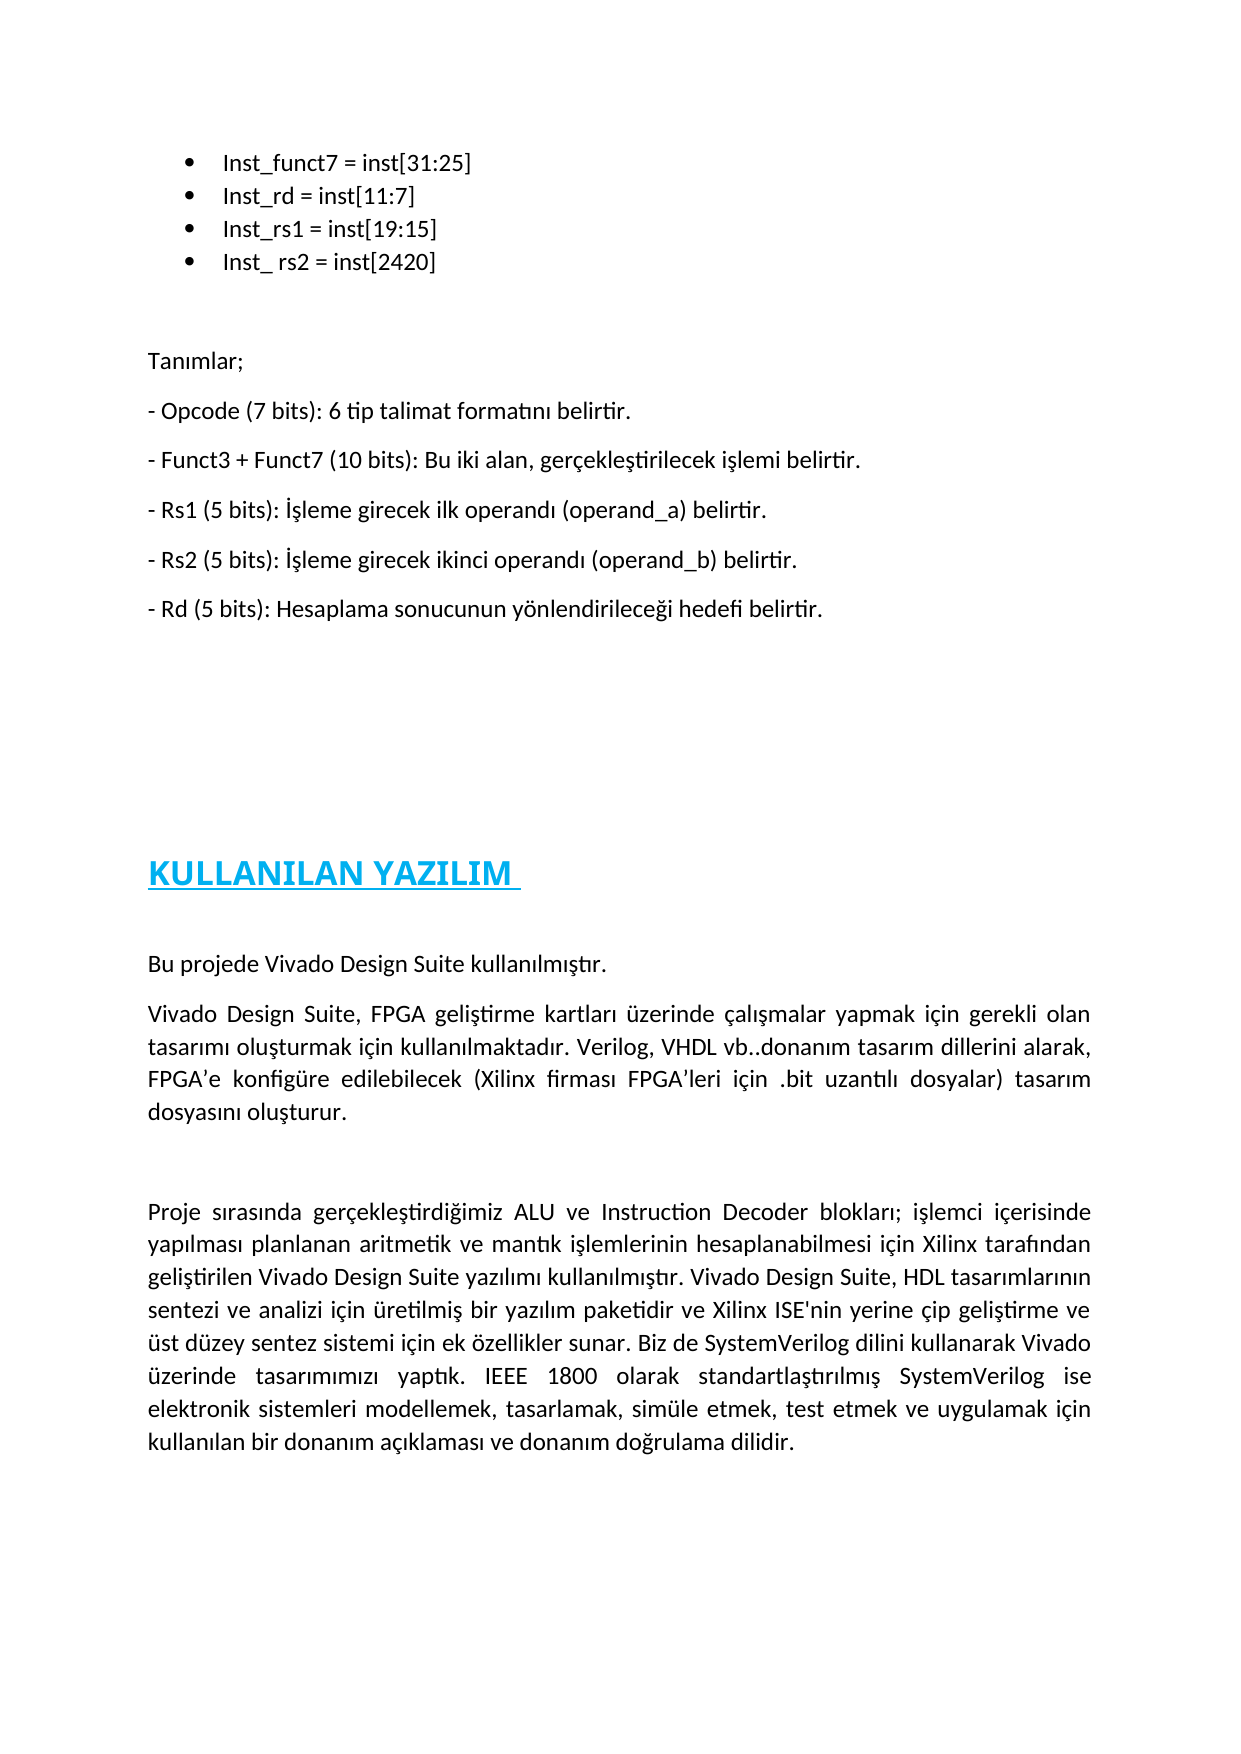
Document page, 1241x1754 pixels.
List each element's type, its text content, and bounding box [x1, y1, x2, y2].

list Inst_ rs2 = inst[2420] [185, 246, 1093, 277]
text - Rd (5 bits): Hesaplama sonucunun yönlendirileceği hedefi belirtir. [148, 593, 1093, 624]
text - Opcode (7 bits): 6 tip talimat formatını belirtir. [148, 395, 1093, 426]
text - Rs1 (5 bits): İşleme girecek ilk operandı (operand_a) belirtir. [148, 494, 1093, 525]
text Vivado Design Suite, FPGA geliştirme kartları üzerinde çalışmalar yapmak için gerekli olan tasarımı oluşturmak için kullanılmaktadır. Verilog, VHDL vb..donanım tasarım dillerini alarak, FPGA’e konfigüre edilebilecek (Xilinx firması FPGA’leri için .bit uzantılı dosyalar) tasarım dosyasını oluşturur. [148, 998, 1093, 1127]
subtitle KULLANILAN YAZILIM [148, 850, 1093, 895]
text Proje sırasında gerçekleştirdiğimiz ALU ve Instruction Decoder blokları; işlemci içerisinde yapılması planlanan aritmetik ve mantık işlemlerinin hesaplanabilmesi için Xilinx tarafından geliştirilen Vivado Design Suite yazılımı kullanılmıştır. Vivado Design Suite, HDL tasarımlarının sentezi ve analizi için üretilmiş bir yazılım paketidir ve Xilinx ISE'nin yerine çip geliştirme ve üst düzey sentez sistemi için ek özellikler sunar. Biz de SystemVerilog dilini kullanarak Vivado üzerinde tasarımımızı yaptık. IEEE 1800 olarak standartlaştırılmış SystemVerilog ise elektronik sistemleri modellemek, tasarlamak, simüle etmek, test etmek ve uygulamak için kullanılan bir donanım açıklaması ve donanım doğrulama dilidir. [148, 1196, 1093, 1457]
list Inst_rs1 = inst[19:15] [185, 213, 1093, 244]
list Inst_funct7 = inst[31:25] [185, 148, 1093, 178]
text Bu projede Vivado Design Suite kullanılmıştır. [148, 948, 1093, 979]
text - Funct3 + Funct7 (10 bits): Bu iki alan, gerçekleştirilecek işlemi belirtir. [148, 445, 1093, 475]
text - Rs2 (5 bits): İşleme girecek ikinci operandı (operand_b) belirtir. [148, 544, 1093, 574]
text Tanımlar; [148, 346, 1093, 376]
list Inst_rd = inst[11:7] [185, 181, 1093, 211]
